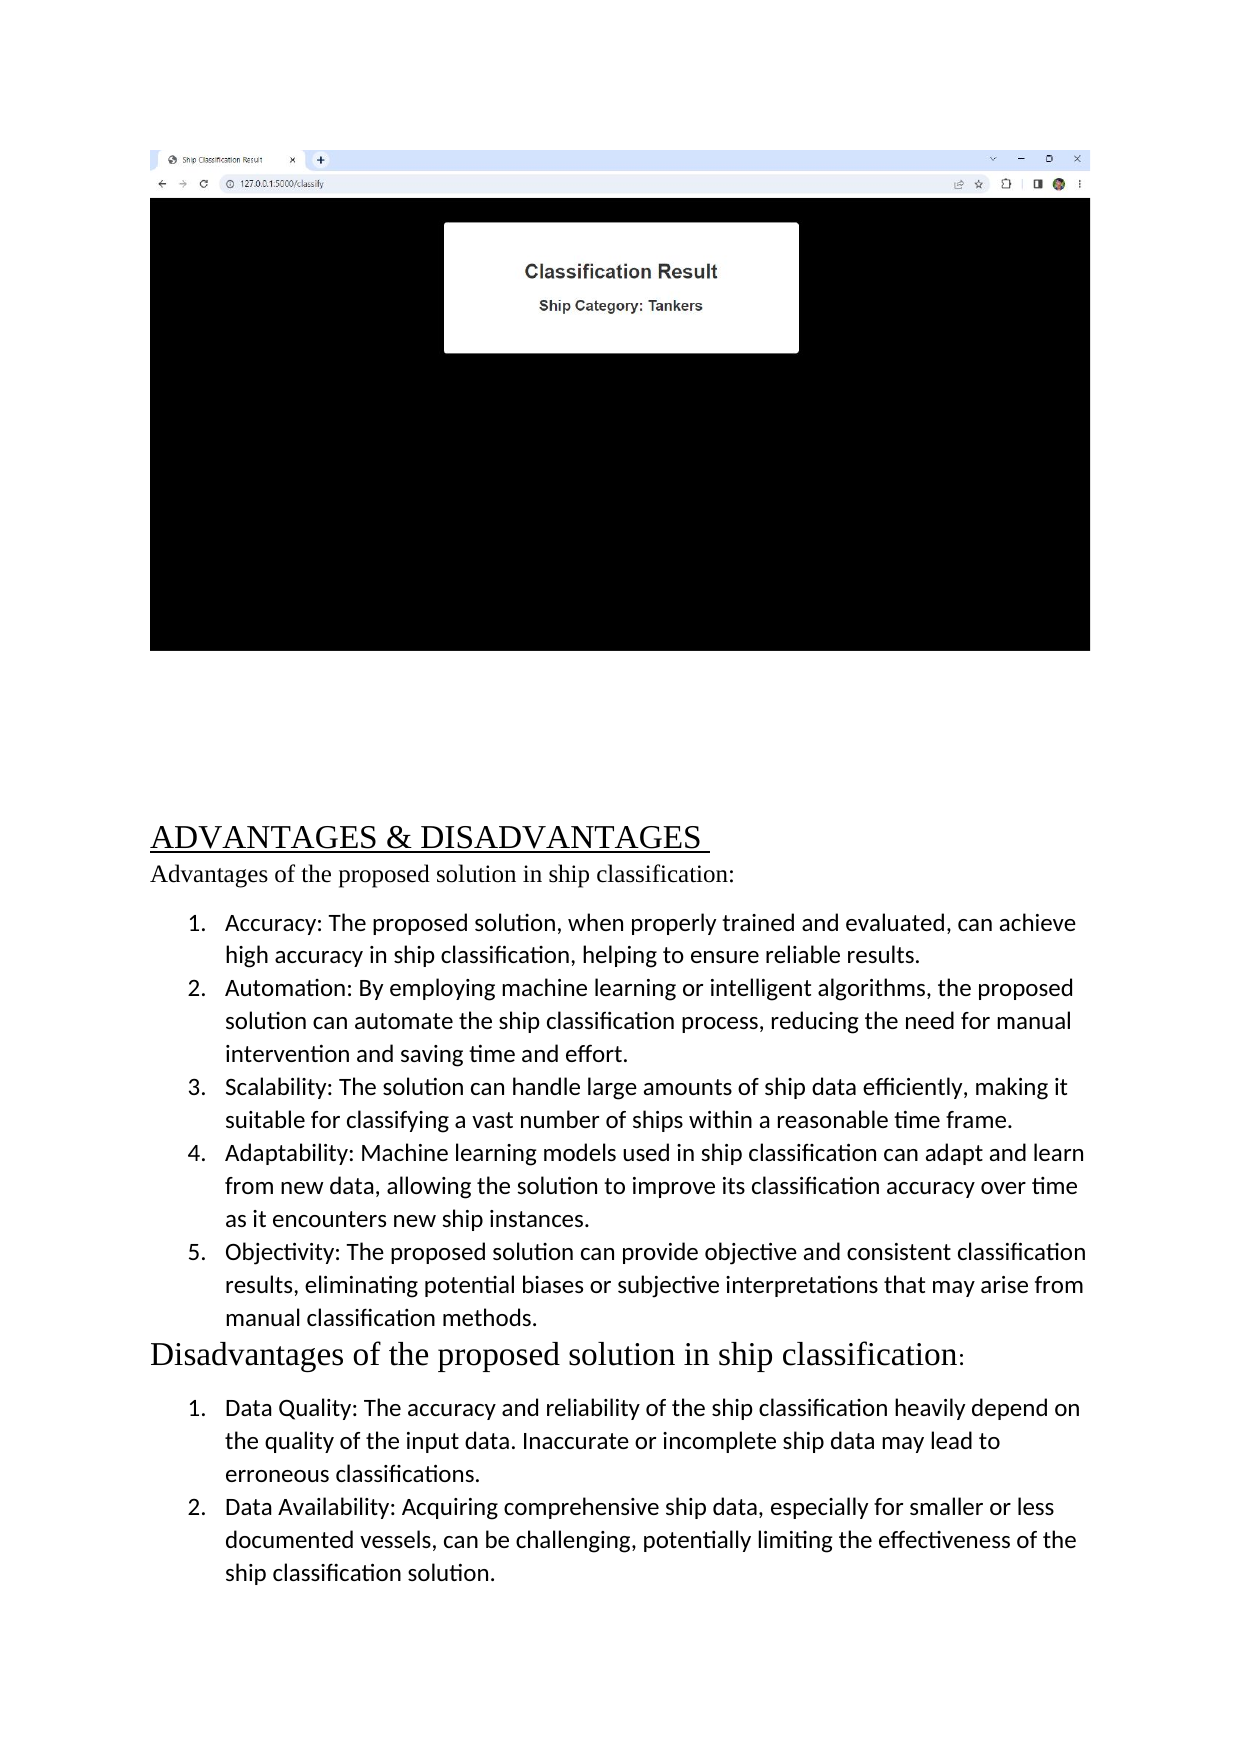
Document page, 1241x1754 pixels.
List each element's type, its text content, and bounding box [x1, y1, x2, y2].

list Data Quality: The accuracy and reliability of the ship classification heavily depend on the quality of the input data. Inaccurate or incomplete ship data may lead to erroneous classifications. [187, 1476, 1090, 1572]
list Adaptability: Machine learning models used in ship classification can adapt and learn from new data, allowing the solution to improve its classification accuracy over time as it encounters new ship instances. [187, 1187, 1090, 1283]
subtitle ADVANTAGES & DISADVANTAGES [150, 818, 1090, 856]
list Scalability: The solution can handle large amounts of ship data efficiently, making it suitable for classifying a vast number of ships within a reasonable time frame. [187, 1104, 1090, 1168]
text Advantages of the proposed solution in ship classification: [150, 859, 1090, 888]
list Automation: By employing machine learning or intelligent algorithms, the proposed solution can automate the ship classification process, reducing the need for manual intervention and saving time and effort. [187, 989, 1090, 1086]
list Objectivity: The proposed solution can provide objective and consistent classification results, eliminating potential biases or subjective interpretations that may arise from manual classification methods. [187, 1302, 1090, 1399]
picture [150, 150, 1091, 651]
list Accuracy: The proposed solution, when properly trained and evaluated, can achieve high accuracy in ship classification, helping to ensure reliable results. [187, 907, 1090, 970]
text Disadvantages of the proposed solution in ship classification: [150, 1418, 1090, 1456]
